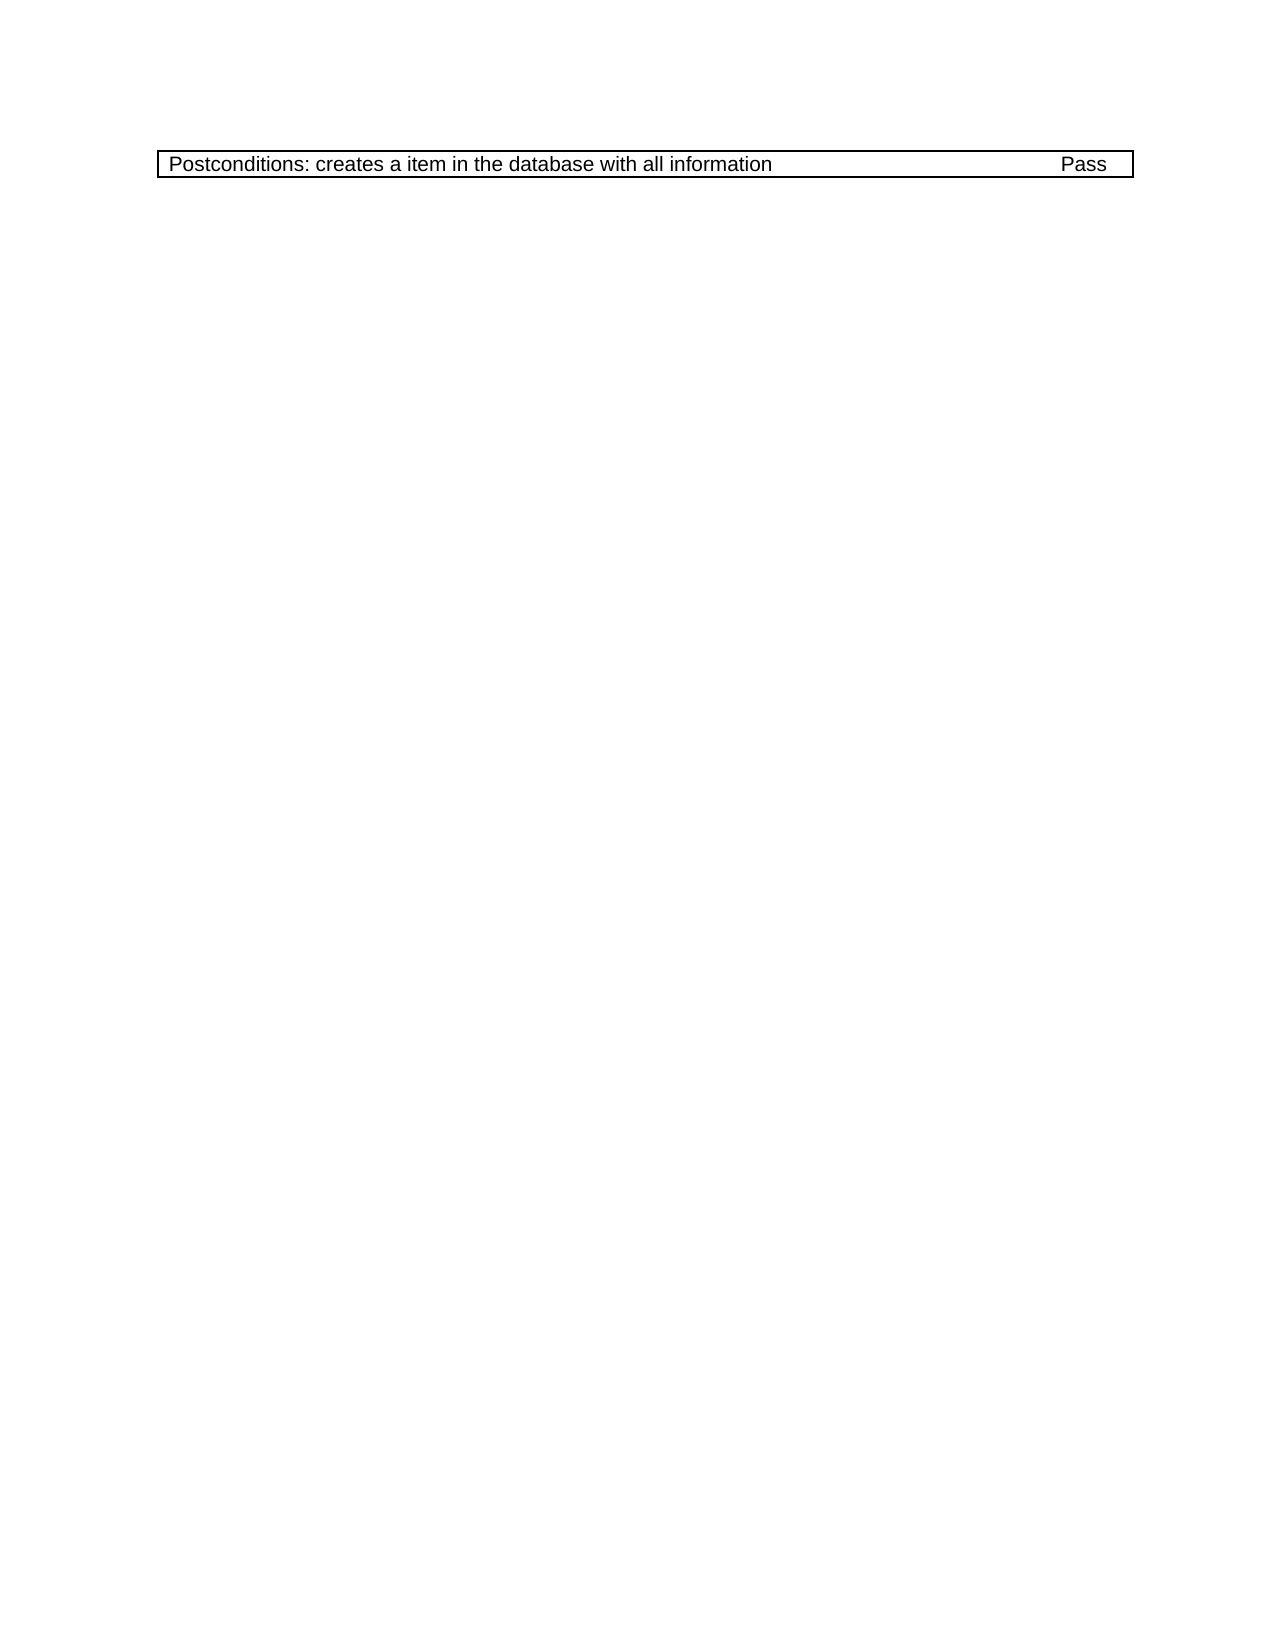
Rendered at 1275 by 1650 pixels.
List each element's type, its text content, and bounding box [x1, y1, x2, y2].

table_header Postconditions: creates a item in the database with all information Pass [159, 152, 1132, 176]
